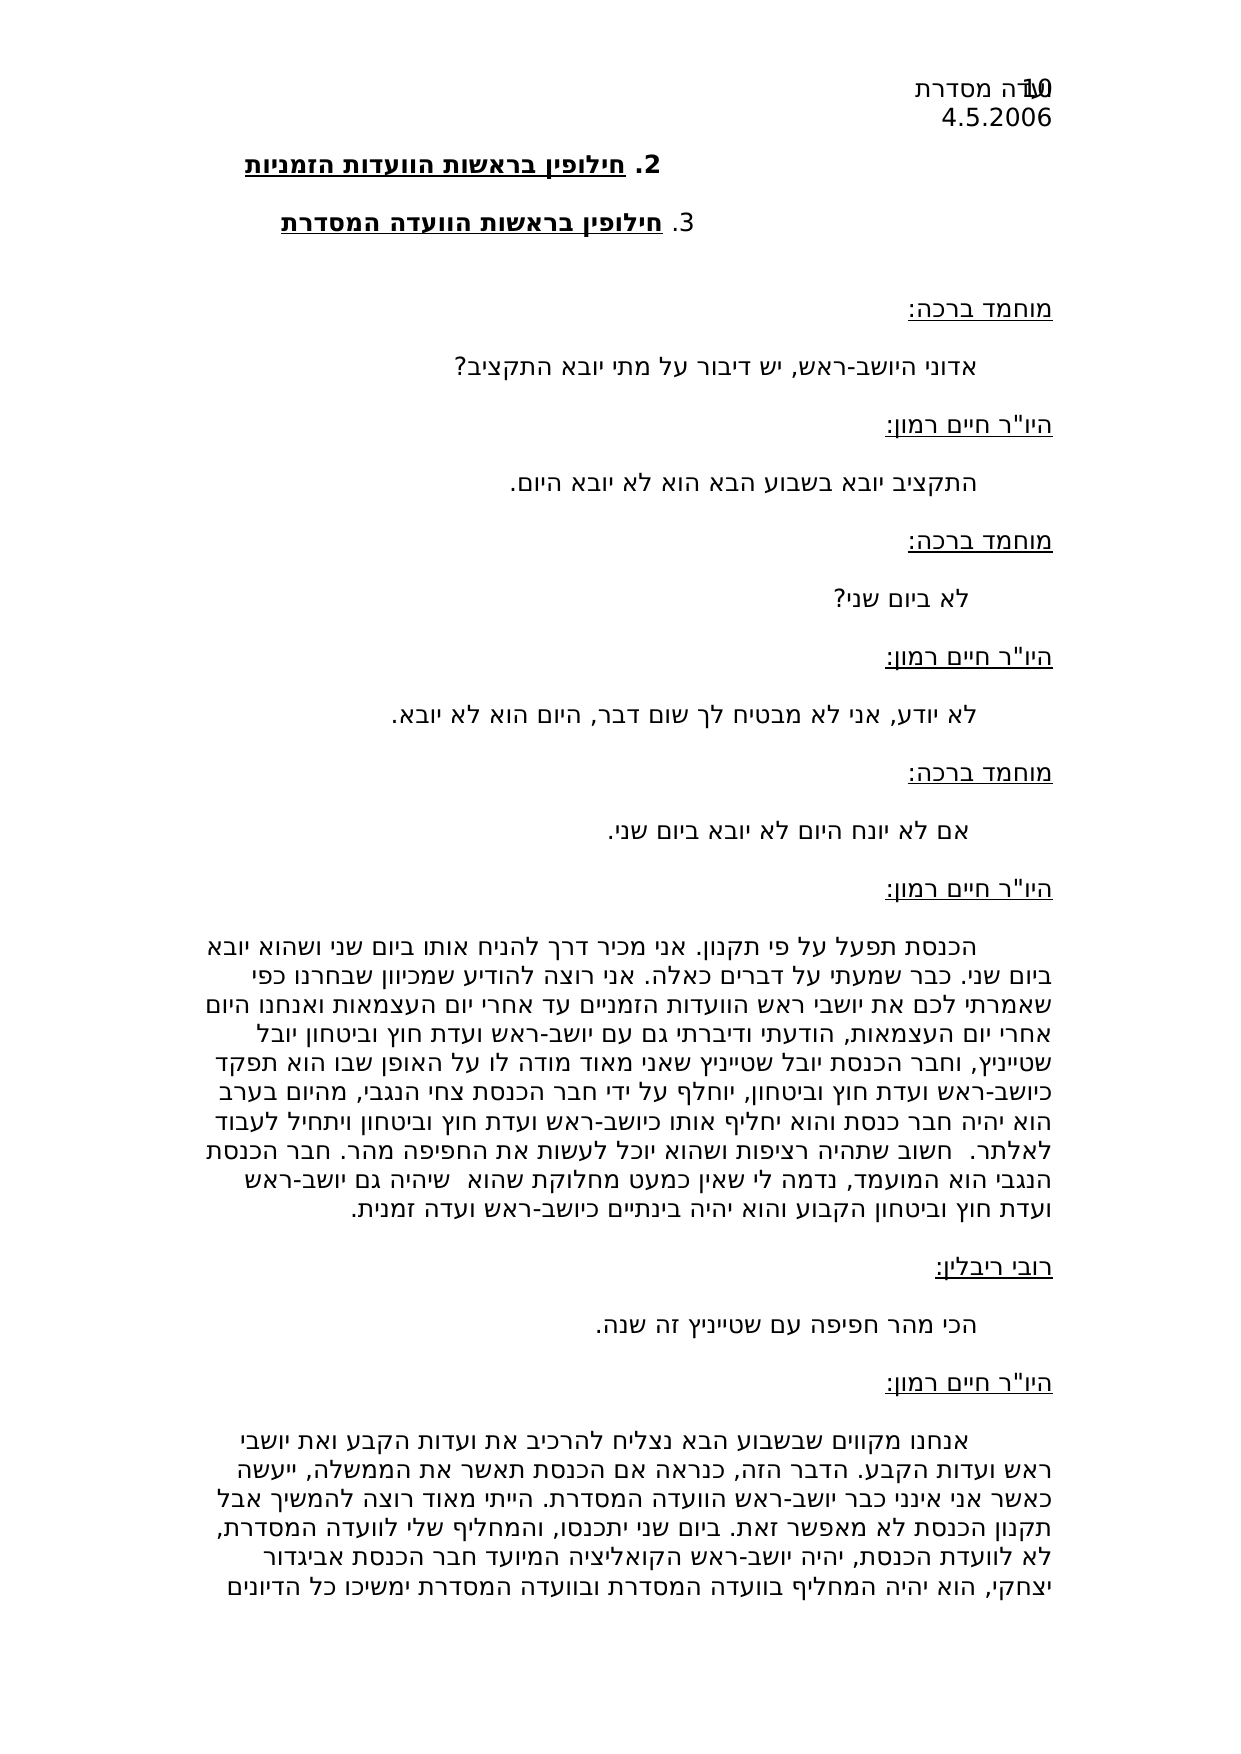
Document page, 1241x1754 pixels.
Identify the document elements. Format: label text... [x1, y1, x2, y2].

text אדוני היושב-ראש, יש דיבור על מתי יובא התקציב? [187, 352, 1053, 382]
text מוחמד ברכה: [187, 758, 1053, 787]
text היו"ר חיים רמון: [187, 642, 1053, 671]
text 2. חילופין בראשות הוועדות הזמניות [187, 150, 1053, 179]
text אם לא יונח היום לא יובא ביום שני. [187, 816, 1053, 845]
text הכנסת תפעל על פי תקנון. אני מכיר דרך להניח אותו ביום שני ושהוא יובא ביום שני. כבר שמעתי על דברים כאלה. אני רוצה להודיע שמכיוון שבחרנו כפי שאמרתי לכם את יושבי ראש הוועדות הזמניים עד אחרי יום העצמאות ואנחנו היום אחרי יום העצמאות, הודעתי ודיברתי גם עם יושב-ראש ועדת חוץ וביטחון יובל שטייניץ, וחבר הכנסת יובל שטייניץ שאני מאוד מודה לו על האופן שבו הוא תפקד כיושב-ראש ועדת חוץ וביטחון, יוחלף על ידי חבר הכנסת צחי הנגבי, מהיום בערב הוא יהיה חבר כנסת והוא יחליף אותו כיושב-ראש ועדת חוץ וביטחון ויתחיל לעבוד לאלתר. חשוב שתהיה רציפות ושהוא יוכל לעשות את החפיפה מהר. חבר הכנסת הנגבי הוא המועמד, נדמה לי שאין כמעט מחלוקת שהוא שיהיה גם יושב-ראש ועדת חוץ וביטחון הקבוע והוא יהיה בינתיים כיושב-ראש ועדה זמנית. [187, 932, 1053, 1223]
text מוחמד ברכה: [187, 294, 1053, 324]
text לא יודע, אני לא מבטיח לך שום דבר, היום הוא לא יובא. [187, 700, 1053, 729]
text היו"ר חיים רמון: [187, 410, 1053, 439]
text היו"ר חיים רמון: [187, 1368, 1053, 1397]
text מוחמד ברכה: [187, 526, 1053, 555]
text 3. חילופין בראשות הוועדה המסדרת [187, 208, 1053, 237]
text הכי מהר חפיפה עם שטייניץ זה שנה. [187, 1310, 1053, 1339]
text רובי ריבלין: [187, 1252, 1053, 1281]
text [187, 1426, 1053, 1601]
text היו"ר חיים רמון: [187, 874, 1053, 903]
text לא ביום שני? [187, 584, 1053, 613]
text התקציב יובא בשבוע הבא הוא לא יובא היום. [187, 468, 1053, 497]
